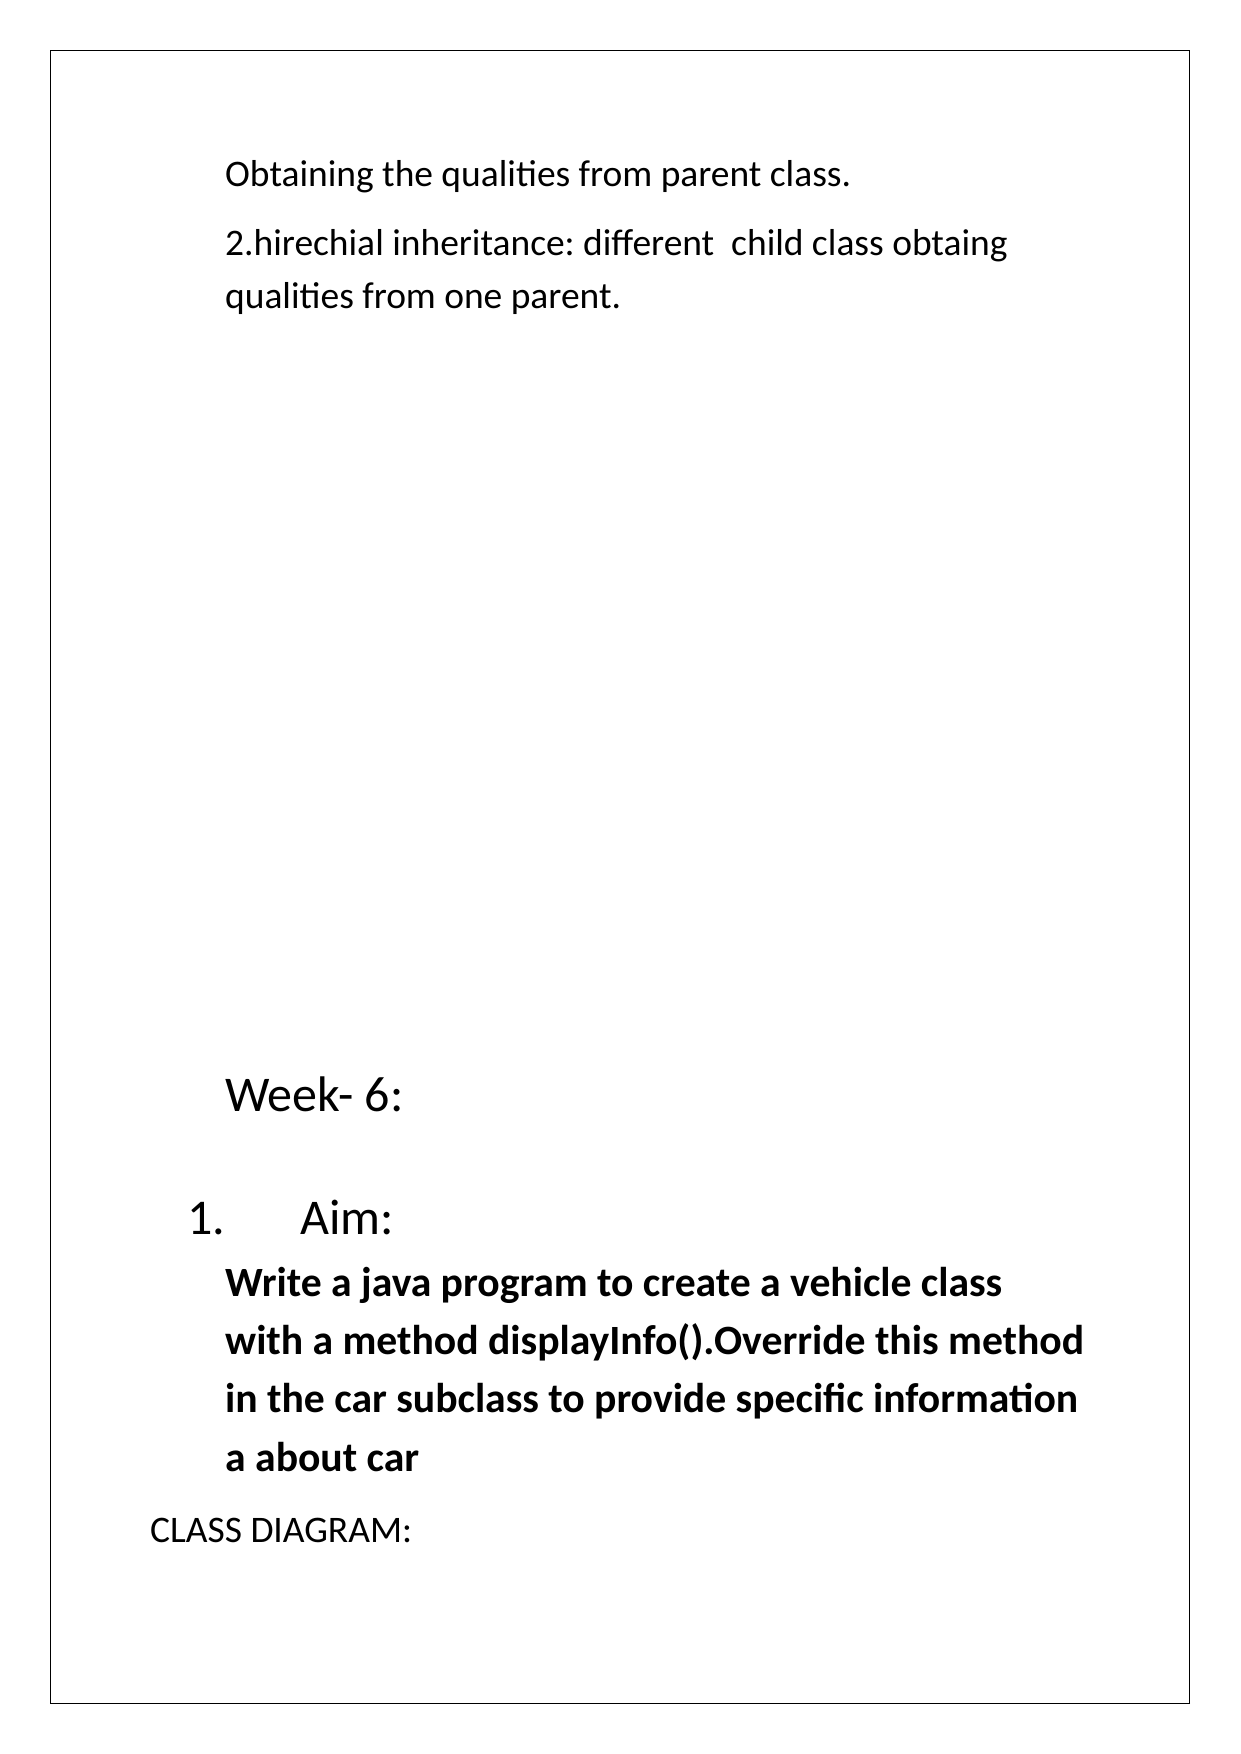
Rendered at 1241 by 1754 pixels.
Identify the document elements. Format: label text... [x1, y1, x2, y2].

list Week- 6: [225, 1063, 1090, 1124]
text CLASS DIAGRAM: [150, 1506, 1090, 1552]
list Aim: [187, 1186, 1090, 1247]
text Obtaining the qualities from parent class. [150, 150, 1090, 196]
list 2.hirechial inheritance: different child class obtaing qualities from one parent. [225, 219, 1090, 318]
list Write a java program to create a vehicle class with a method displayInfo().Override this method in the car subclass to provide specific information a about car [225, 1256, 1090, 1482]
